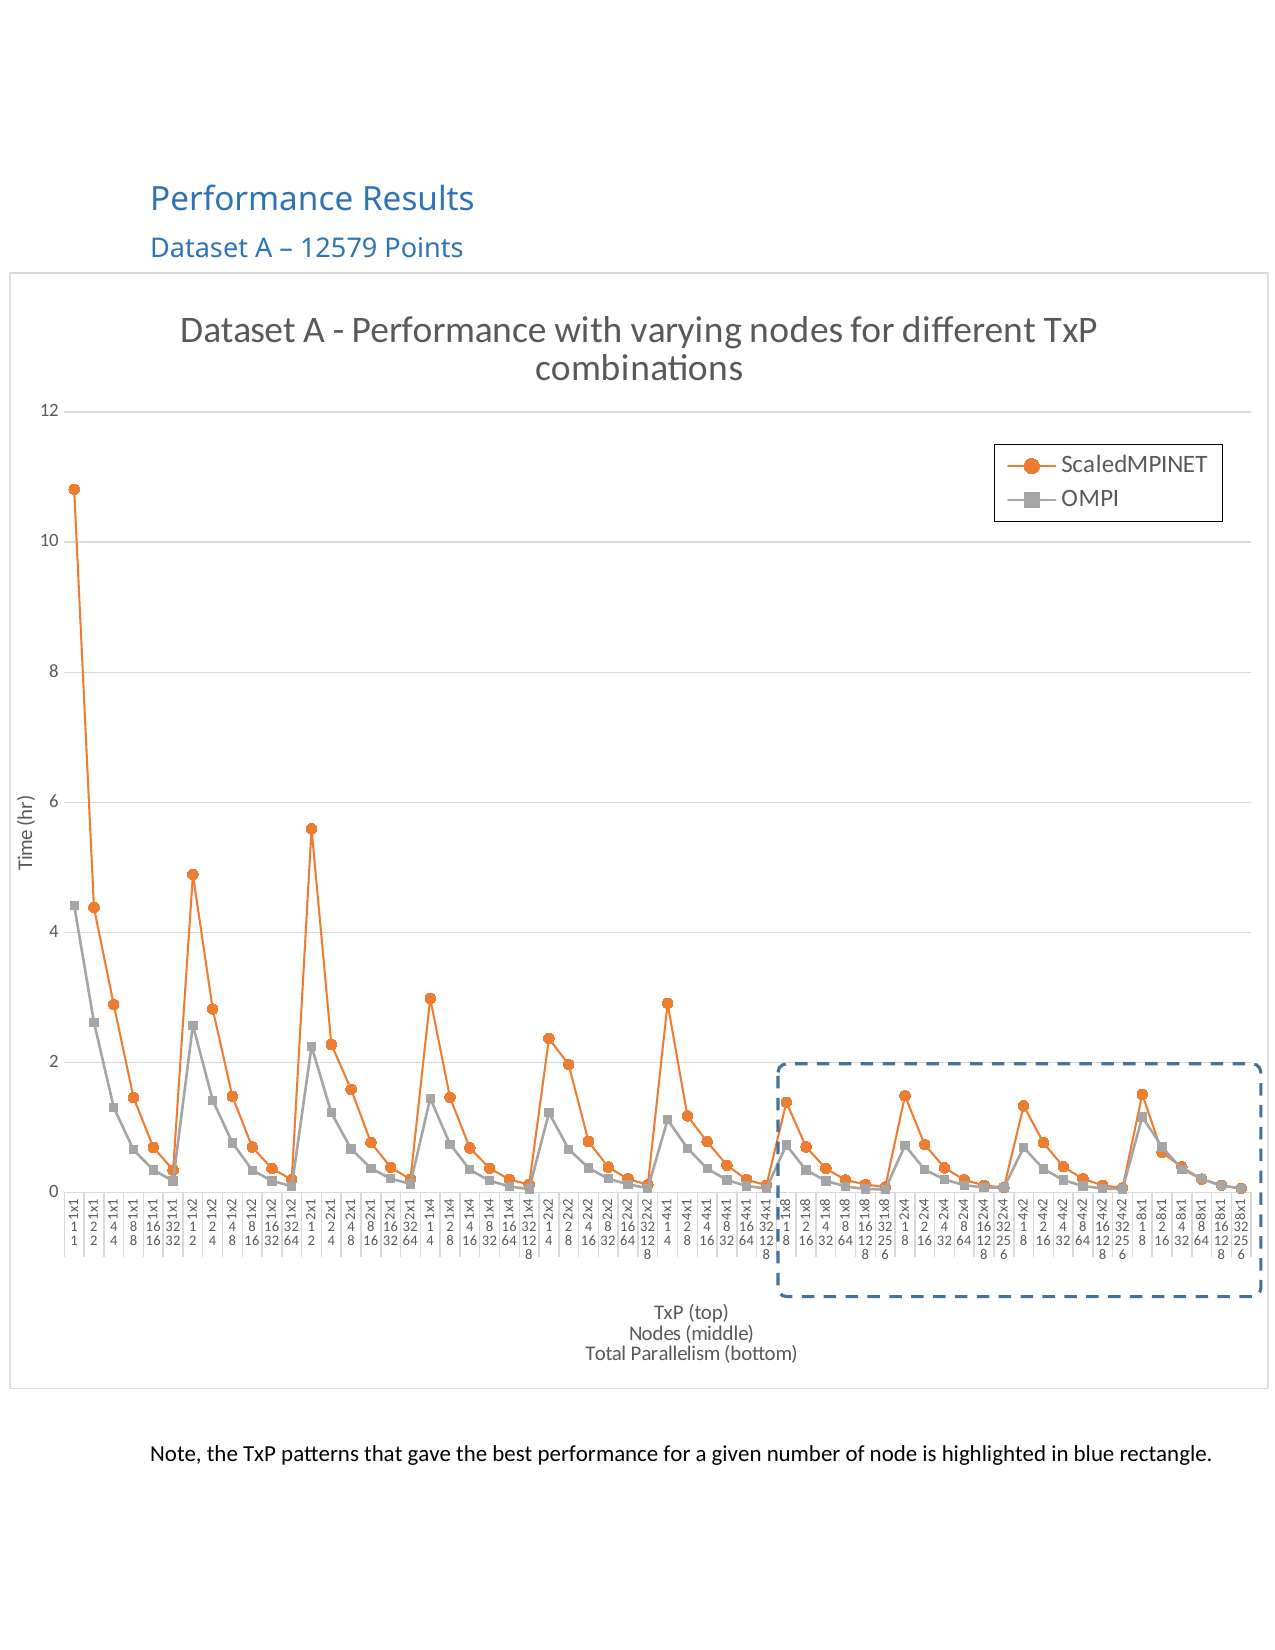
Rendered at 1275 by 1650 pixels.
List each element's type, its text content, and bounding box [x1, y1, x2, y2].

subtitle Performance Results [150, 175, 1219, 220]
text Note, the TxP patterns that gave the best performance for a given number of node is highlighted in blue rectangle. [150, 1439, 1219, 1467]
subtitle Dataset A – 12579 Points [150, 228, 1219, 265]
